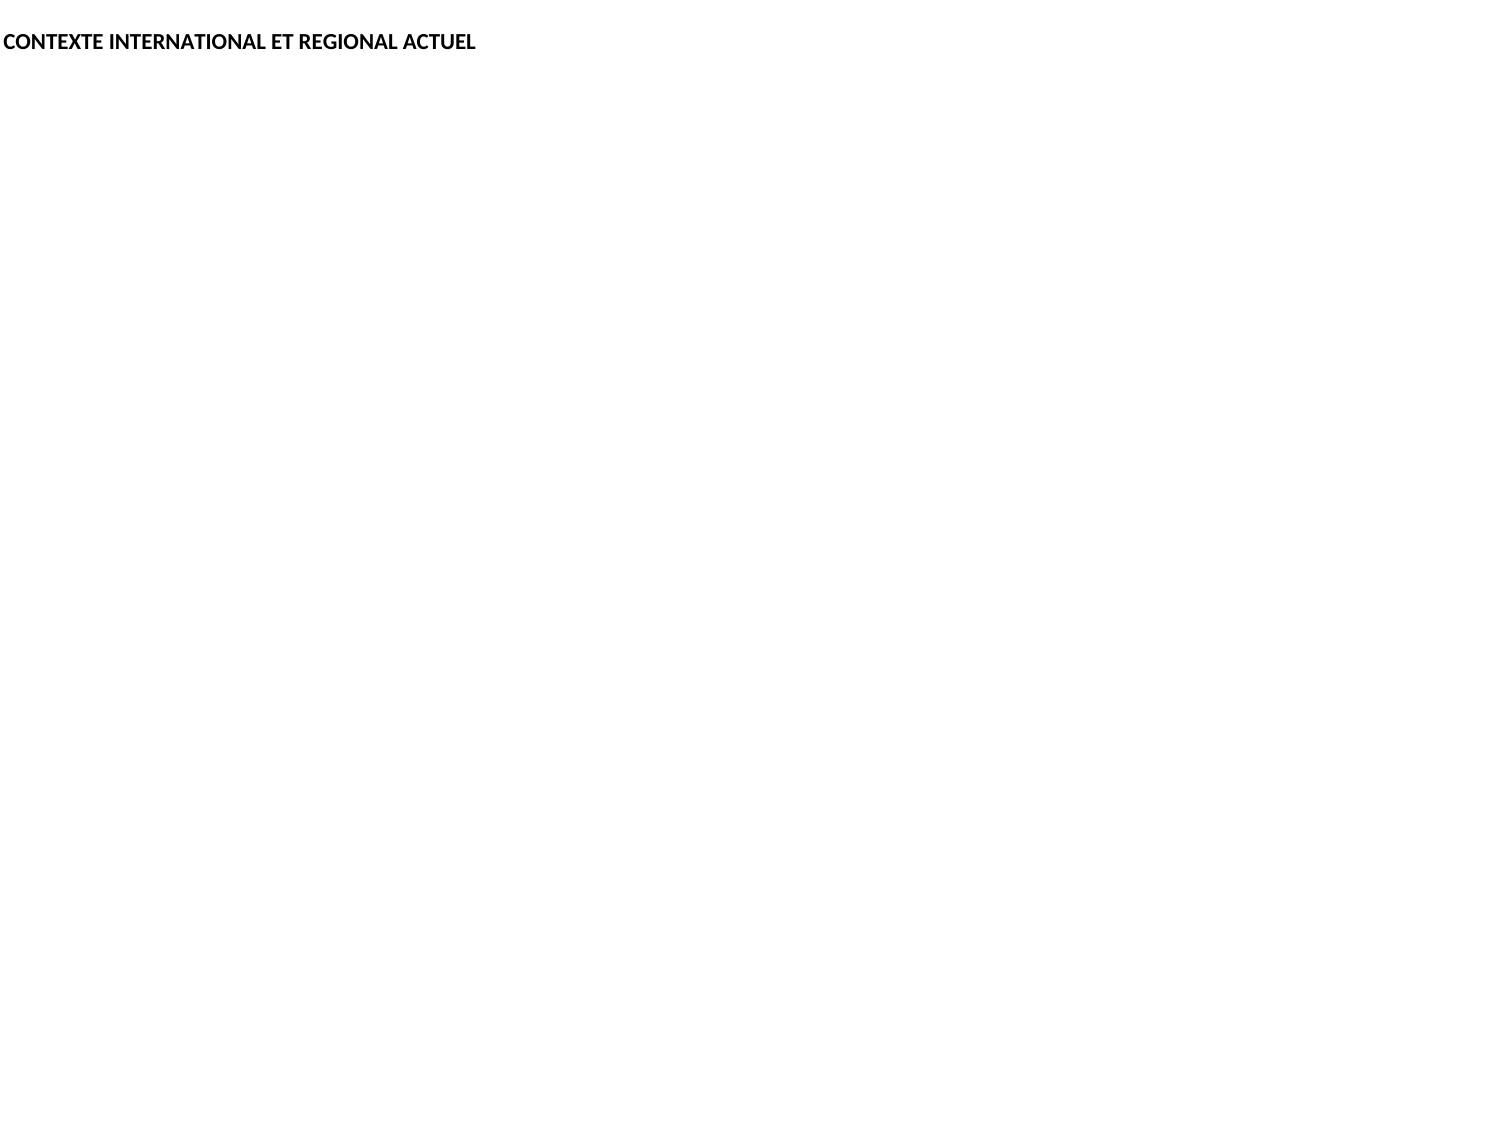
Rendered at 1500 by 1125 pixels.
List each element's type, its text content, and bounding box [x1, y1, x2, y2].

text CONTEXTE INTERNATIONAL ET REGIONAL ACTUEL [3, 27, 1395, 55]
